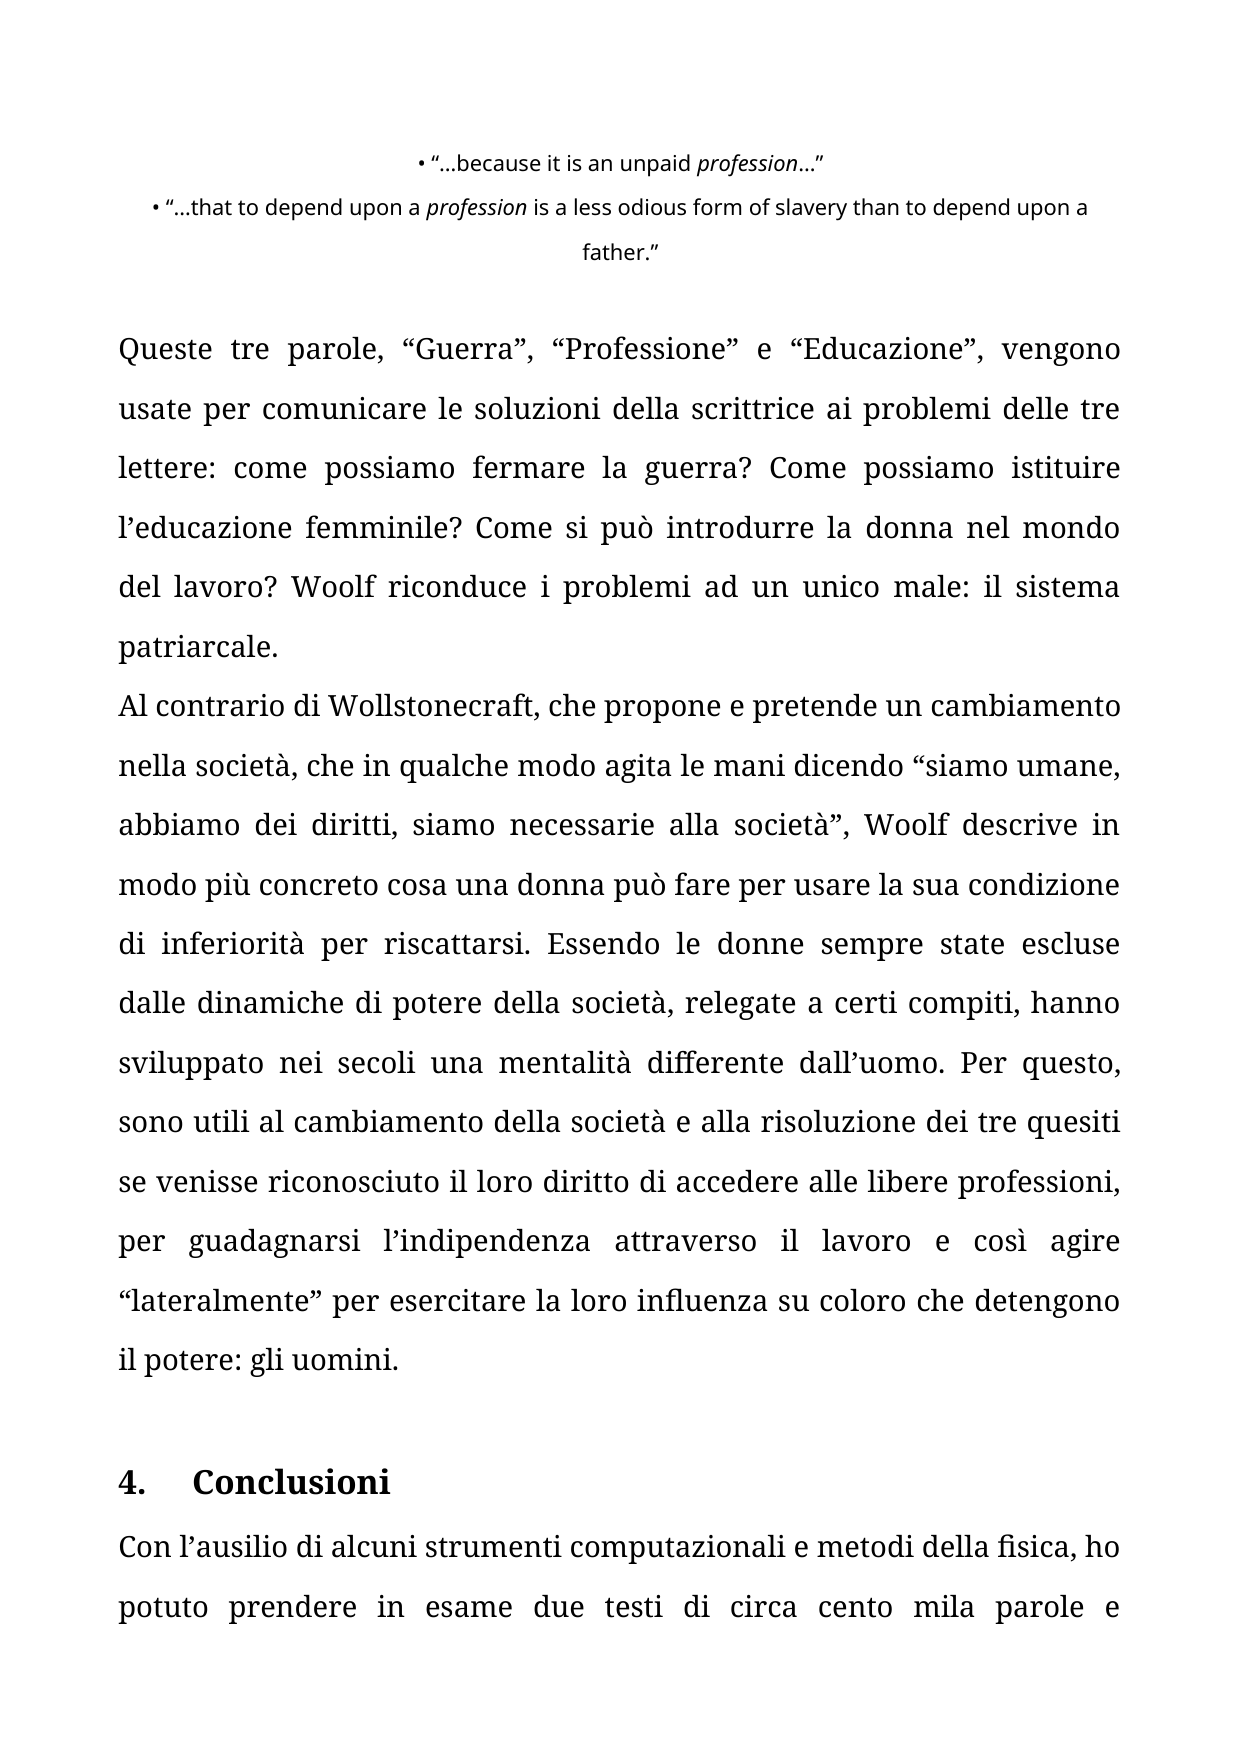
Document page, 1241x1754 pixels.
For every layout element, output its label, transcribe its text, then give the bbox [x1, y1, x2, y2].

text Al contrario di Wollstonecraft, che propone e pretende un cambiamento nella società, che in qualche modo agita le mani dicendo “siamo umane, abbiamo dei diritti, siamo necessarie alla società”, Woolf descrive in modo più concreto cosa una donna può fare per usare la sua condizione di inferiorità per riscattarsi. Essendo le donne sempre state escluse dalle dinamiche di potere della società, relegate a certi compiti, hanno sviluppato nei secoli una mentalità differente dall’uomo. Per questo, sono utili al cambiamento della società e alla risoluzione dei tre quesiti se venisse riconosciuto il loro diritto di accedere alle libere professioni, per guadagnarsi l’indipendenza attraverso il lavoro e così agire “lateralmente” per esercitare la loro influenza su coloro che detengono il potere: gli uomini. [118, 685, 1122, 1379]
list Conclusioni [118, 1459, 1122, 1504]
list • “…because it is an unpaid profession…” [118, 148, 1122, 177]
list • “…that to depend upon a profession is a less odious form of slavery than to depend upon a father.” [118, 192, 1122, 267]
text Queste tre parole, “Guerra”, “Professione” e “Educazione”, vengono usate per comunicare le soluzioni della scrittrice ai problemi delle tre lettere: come possiamo fermare la guerra? Come possiamo istituire l’educazione femminile? Come si può introdurre la donna nel mondo del lavoro? Woolf riconduce i problemi ad un unico male: il sistema patriarcale. [118, 328, 1122, 666]
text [118, 1527, 1122, 1626]
